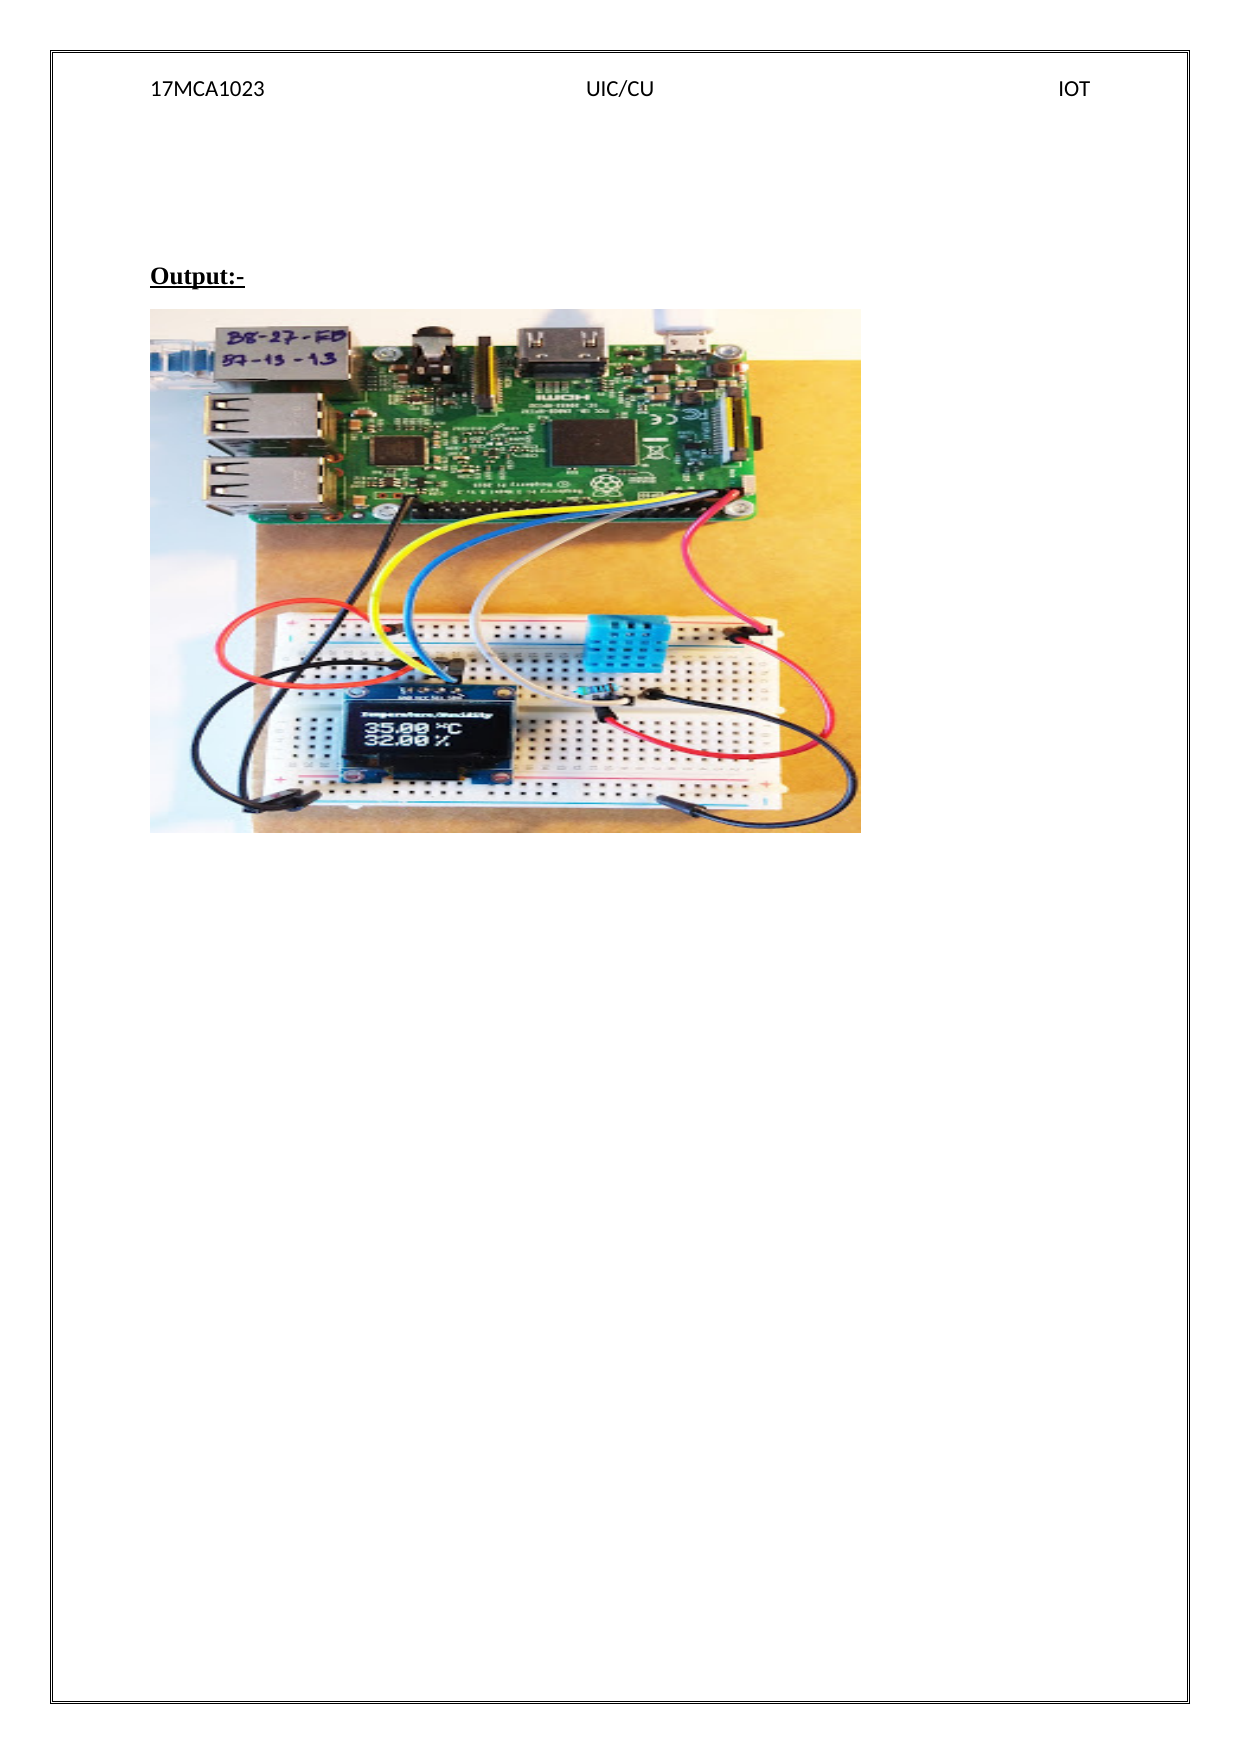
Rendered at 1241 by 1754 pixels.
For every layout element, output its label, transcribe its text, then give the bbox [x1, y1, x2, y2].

picture [150, 309, 861, 833]
text Output:- [150, 261, 1090, 290]
